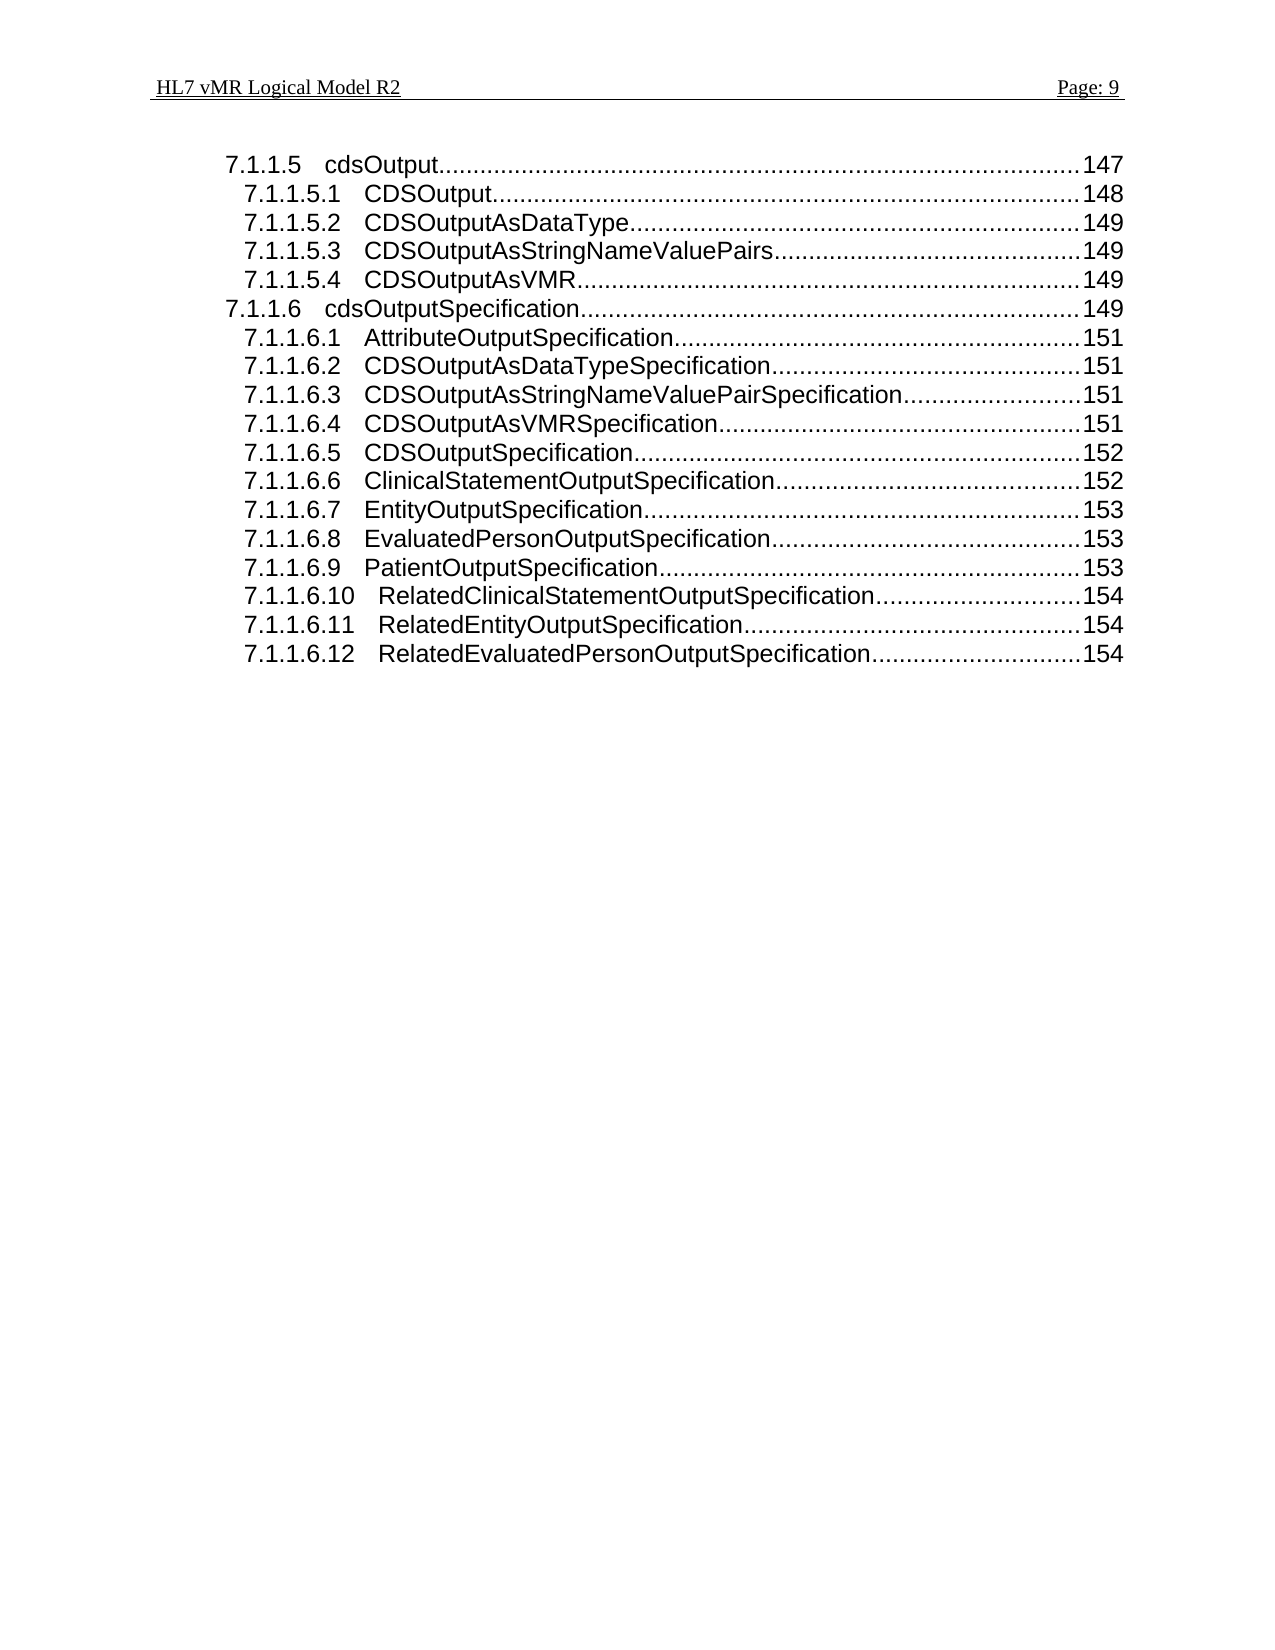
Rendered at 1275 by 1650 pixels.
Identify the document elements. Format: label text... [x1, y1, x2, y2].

text 7.1.1.6.3 CDSOutputAsStringNameValuePairSpecification 151 [244, 380, 903, 409]
text 7.1.1.6.2 CDSOutputAsDataTypeSpecification 151 [244, 351, 771, 380]
text 7.1.1.6.1 AttributeOutputSpecification 151 [244, 322, 1125, 351]
text 7.1.1.6.10 RelatedClinicalStatementOutputSpecification 154 [244, 581, 875, 610]
text 7.1.1.5 cdsOutput 147 [225, 150, 438, 179]
text 7.1.1.5.4 CDSOutputAsVMR 149 [244, 265, 577, 294]
text 7.1.1.5.2 CDSOutputAsDataType 149 [244, 207, 1125, 236]
text 7.1.1.5.3 CDSOutputAsStringNameValuePairs 149 [244, 236, 774, 265]
text 7.1.1.6.11 RelatedEntityOutputSpecification 154 [244, 610, 744, 639]
text 7.1.1.6.12 RelatedEvaluatedPersonOutputSpecification 154 [244, 639, 871, 667]
text 7.1.1.5.1 CDSOutput 148 [244, 179, 492, 207]
text 7.1.1.6.9 PatientOutputSpecification 153 [244, 552, 1125, 581]
text 7.1.1.6.4 CDSOutputAsVMRSpecification 151 [244, 409, 718, 437]
text 7.1.1.6.8 EvaluatedPersonOutputSpecification 153 [244, 524, 771, 552]
text 7.1.1.6 cdsOutputSpecification 149 [225, 294, 580, 322]
text 7.1.1.6.5 CDSOutputSpecification 152 [244, 437, 1125, 466]
text 7.1.1.6.7 EntityOutputSpecification 153 [244, 495, 643, 524]
text 7.1.1.6.6 ClinicalStatementOutputSpecification 152 [244, 466, 775, 495]
